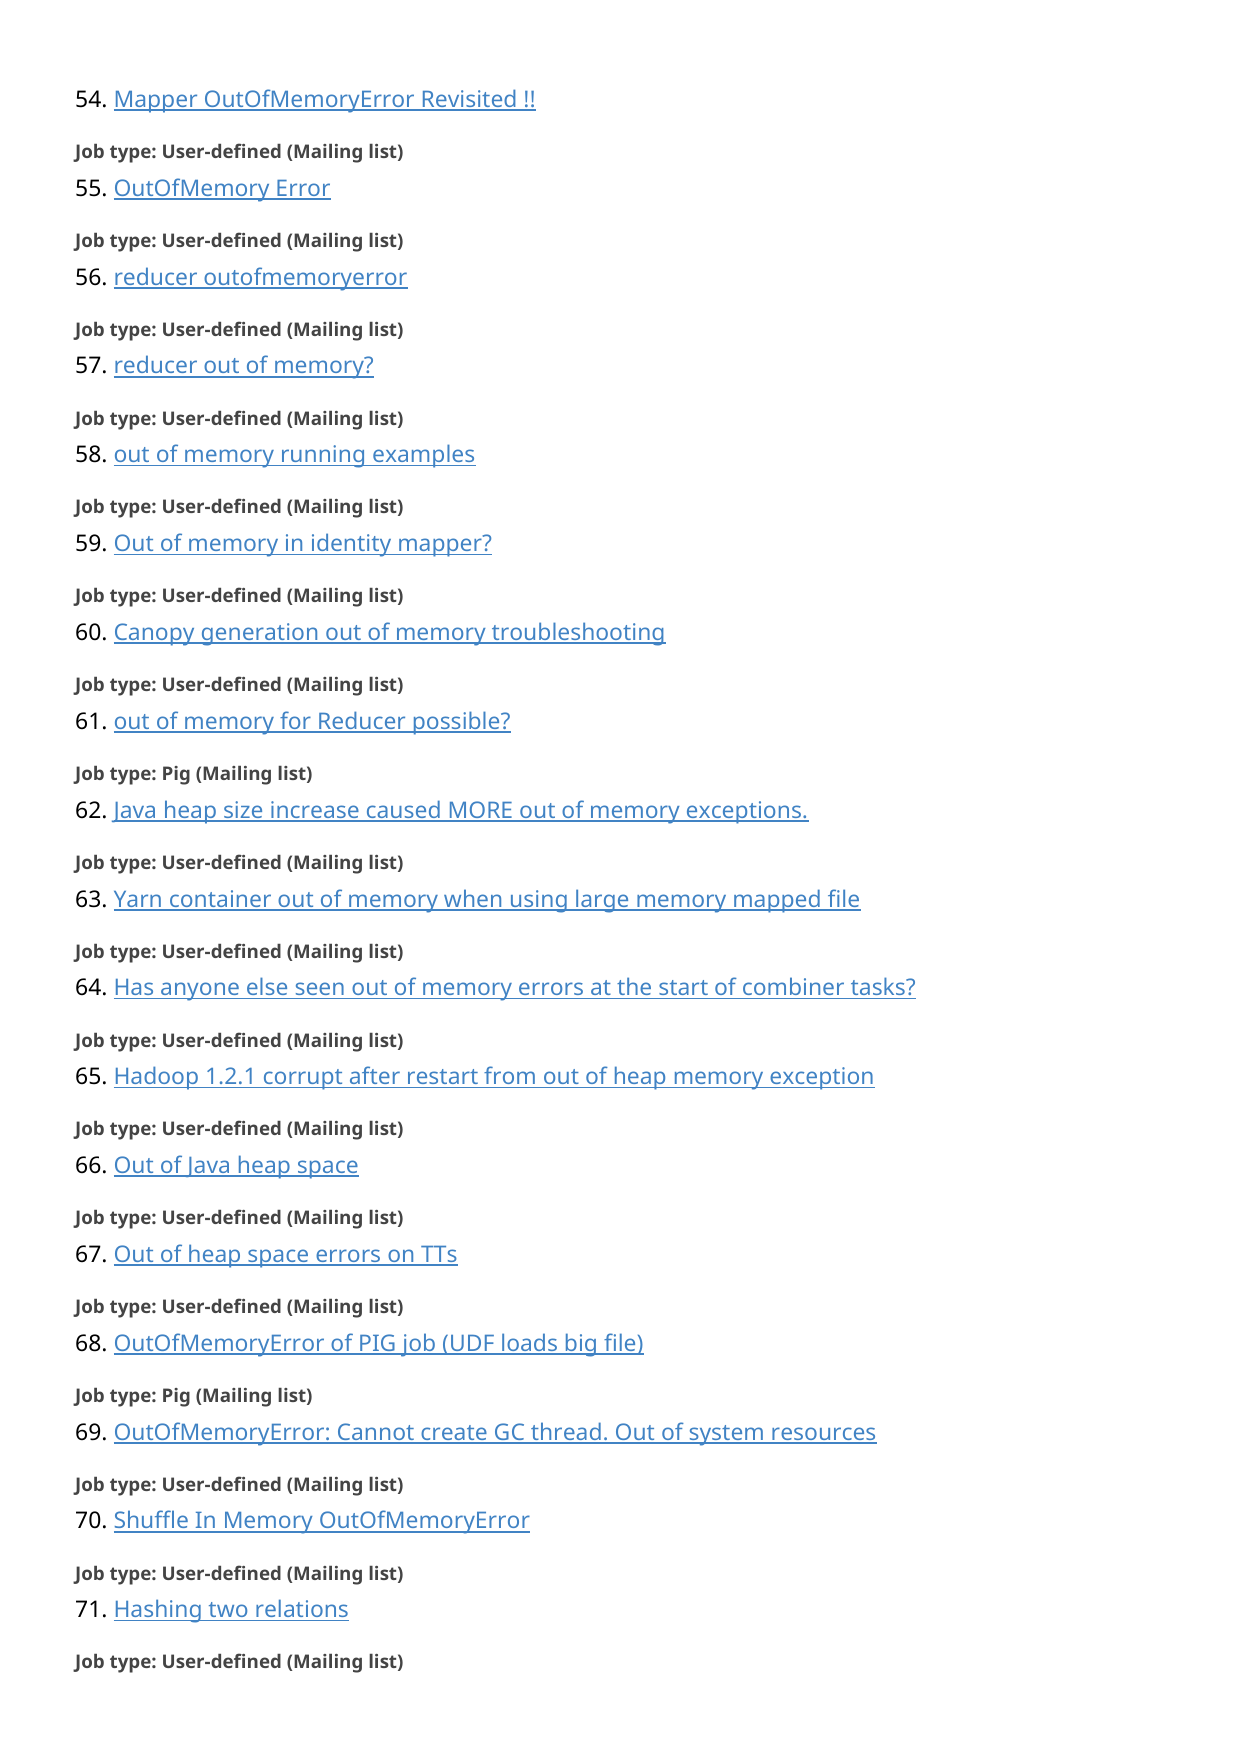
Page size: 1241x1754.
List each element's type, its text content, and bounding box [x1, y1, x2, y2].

text Job type: User-defined (Mailing list) [75, 404, 1165, 430]
text Job type: User-defined (Mailing list) [75, 493, 1165, 519]
text 59. Out of memory in identity mapper? [75, 519, 1165, 558]
text Job type: User-defined (Mailing list) [75, 848, 1165, 875]
text 62. Java heap size increase caused MORE out of memory exceptions. [75, 786, 1165, 825]
text Job type: User-defined (Mailing list) [75, 1115, 1165, 1141]
text 63. Yarn container out of memory when using large memory mapped file [75, 875, 1165, 914]
text 57. reducer out of memory? [75, 342, 1165, 381]
text Job type: User-defined (Mailing list) [75, 1559, 1165, 1586]
text Job type: User-defined (Mailing list) [75, 137, 1165, 164]
text 61. out of memory for Reducer possible? [75, 697, 1165, 736]
text 68. OutOfMemoryError of PIG job (UDF loads big file) [75, 1319, 1165, 1358]
text 67. Out of heap space errors on TTs [75, 1230, 1165, 1269]
text Job type: Pig (Mailing list) [75, 759, 1165, 786]
text 58. out of memory running examples [75, 430, 1165, 469]
text Job type: User-defined (Mailing list) [75, 1204, 1165, 1230]
text Job type: User-defined (Mailing list) [75, 226, 1165, 253]
text 64. Has anyone else seen out of memory errors at the start of combiner tasks? [75, 963, 1165, 1003]
text 71. Hashing two relations [75, 1586, 1165, 1624]
text Job type: User-defined (Mailing list) [75, 582, 1165, 608]
text Job type: User-defined (Mailing list) [75, 1026, 1165, 1052]
text Job type: User-defined (Mailing list) [75, 315, 1165, 342]
text Job type: User-defined (Mailing list) [75, 1648, 1165, 1674]
text Job type: User-defined (Mailing list) [75, 1293, 1165, 1319]
text 60. Canopy generation out of memory troubleshooting [75, 608, 1165, 647]
text Job type: User-defined (Mailing list) [75, 1470, 1165, 1497]
text 66. Out of Java heap space [75, 1141, 1165, 1180]
text Job type: User-defined (Mailing list) [75, 671, 1165, 697]
text Job type: Pig (Mailing list) [75, 1381, 1165, 1408]
text Job type: User-defined (Mailing list) [75, 937, 1165, 963]
text 54. Mapper OutOfMemoryError Revisited !! [75, 75, 1165, 114]
text 69. OutOfMemoryError: Cannot create GC thread. Out of system resources [75, 1408, 1165, 1447]
text 55. OutOfMemory Error [75, 164, 1165, 203]
text 65. Hadoop 1.2.1 corrupt after restart from out of heap memory exception [75, 1052, 1165, 1091]
text 70. Shuffle In Memory OutOfMemoryError [75, 1497, 1165, 1536]
text 56. reducer outofmemoryerror [75, 253, 1165, 292]
